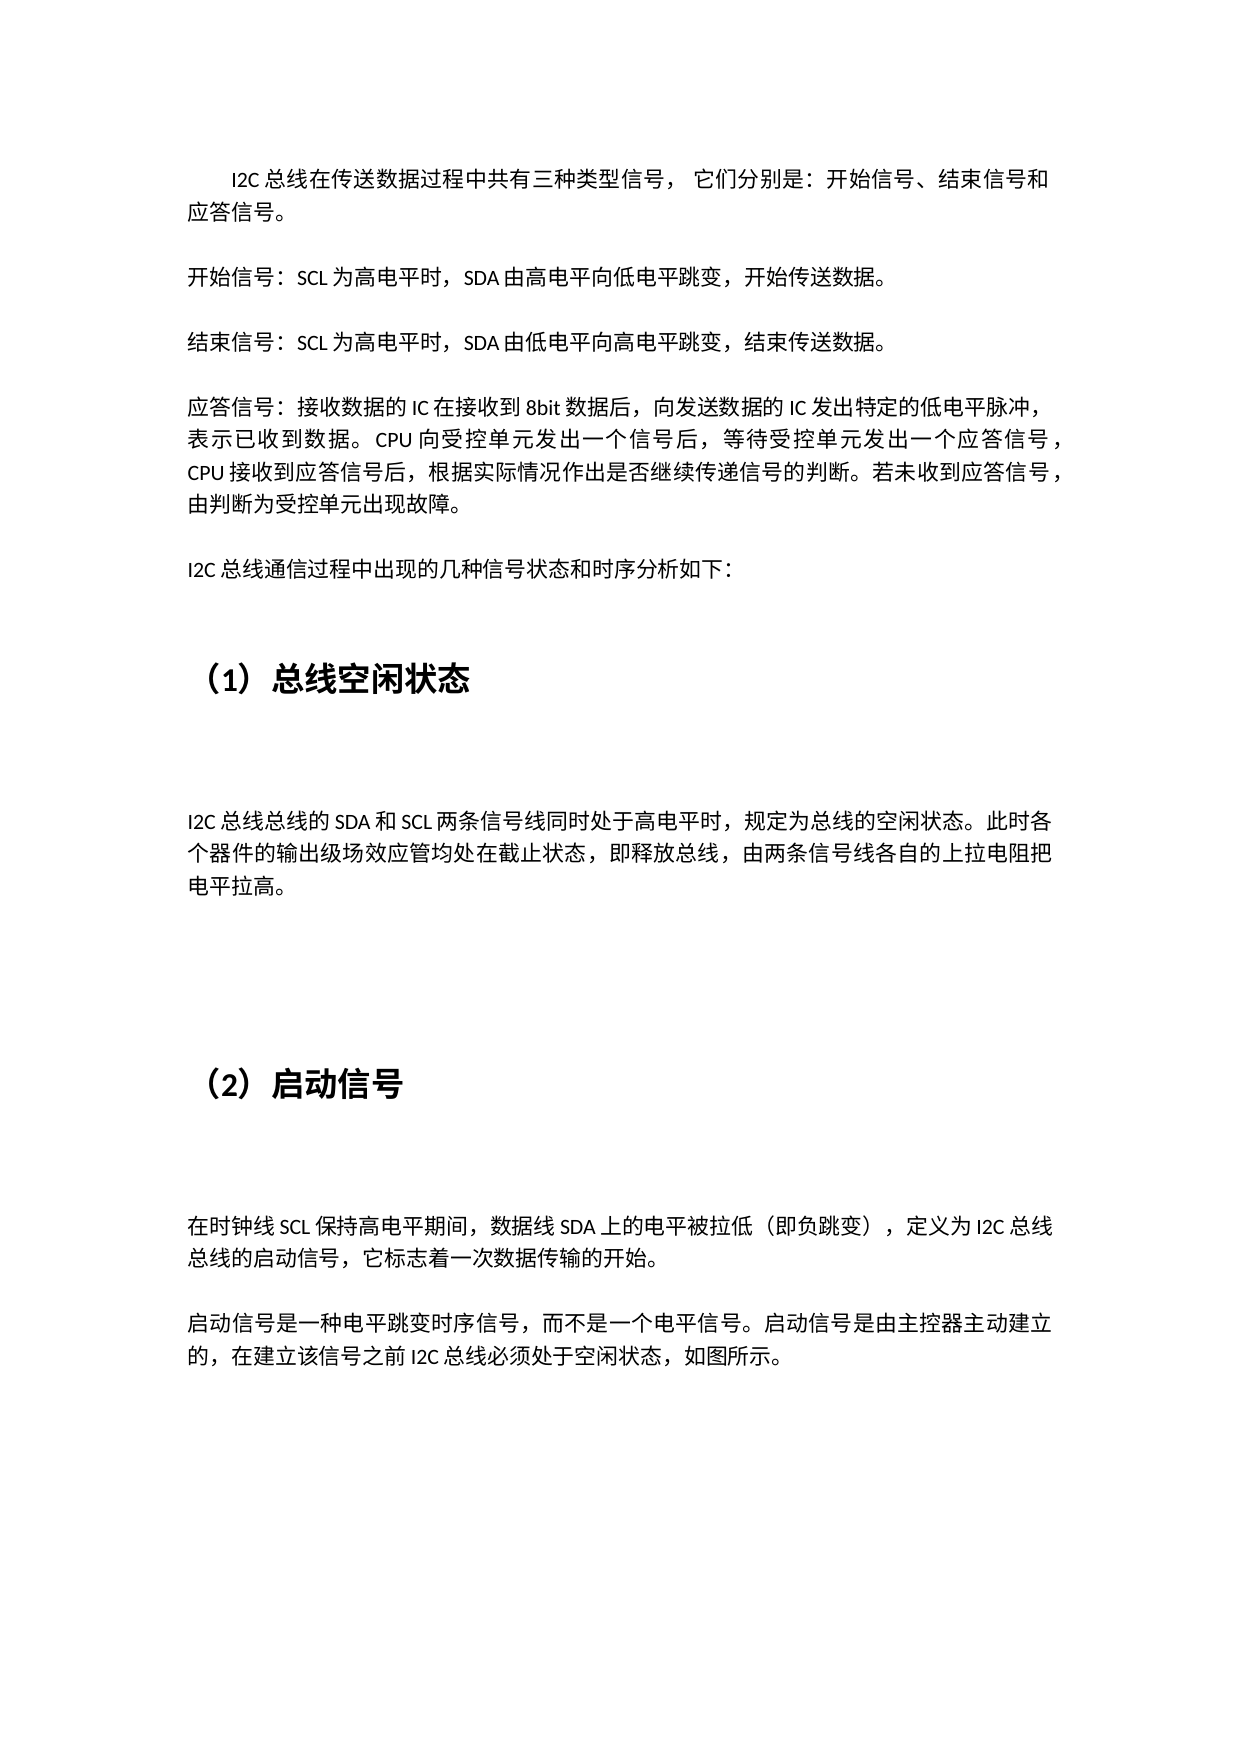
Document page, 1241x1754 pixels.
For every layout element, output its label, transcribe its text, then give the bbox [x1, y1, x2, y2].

text 结束信号：SCL为高电平时，SDA由低电平向高电平跳变，结束传送数据。 [187, 324, 1053, 357]
text 开始信号：SCL为高电平时，SDA由高电平向低电平跳变，开始传送数据。 [187, 259, 1053, 292]
text I2C总线总线的SDA和SCL两条信号线同时处于高电平时，规定为总线的空闲状态。此时各个器件的输出级场效应管均处在截止状态，即释放总线，由两条信号线各自的上拉电阻把电平拉高。 [187, 803, 1053, 901]
text 在时钟线SCL保持高电平期间，数据线SDA上的电平被拉低（即负跳变），定义为I2C总线总线的启动信号，它标志着一次数据传输的开始。 [187, 1208, 1053, 1273]
text 启动信号是一种电平跳变时序信号，而不是一个电平信号。启动信号是由主控器主动建立的，在建立该信号之前I2C总线必须处于空闲状态，如图所示。 [187, 1306, 1053, 1371]
text I2C总线通信过程中出现的几种信号状态和时序分析如下： [187, 552, 1053, 584]
text 应答信号：接收数据的IC在接收到8bit数据后，向发送数据的IC发出特定的低电平脉冲，表示已收到数据。CPU向受控单元发出一个信号后，等待受控单元发出一个应答信号，CPU接收到应答信号后，根据实际情况作出是否继续传递信号的判断。若未收到应答信号，由判断为受控单元出现故障。 [187, 389, 1053, 519]
subtitle （2）启动信号 [187, 1049, 1053, 1114]
subtitle （1）总线空闲状态 [187, 644, 1053, 709]
text I2C总线在传送数据过程中共有三种类型信号， 它们分别是：开始信号、结束信号和应答信号。 [187, 162, 1053, 227]
